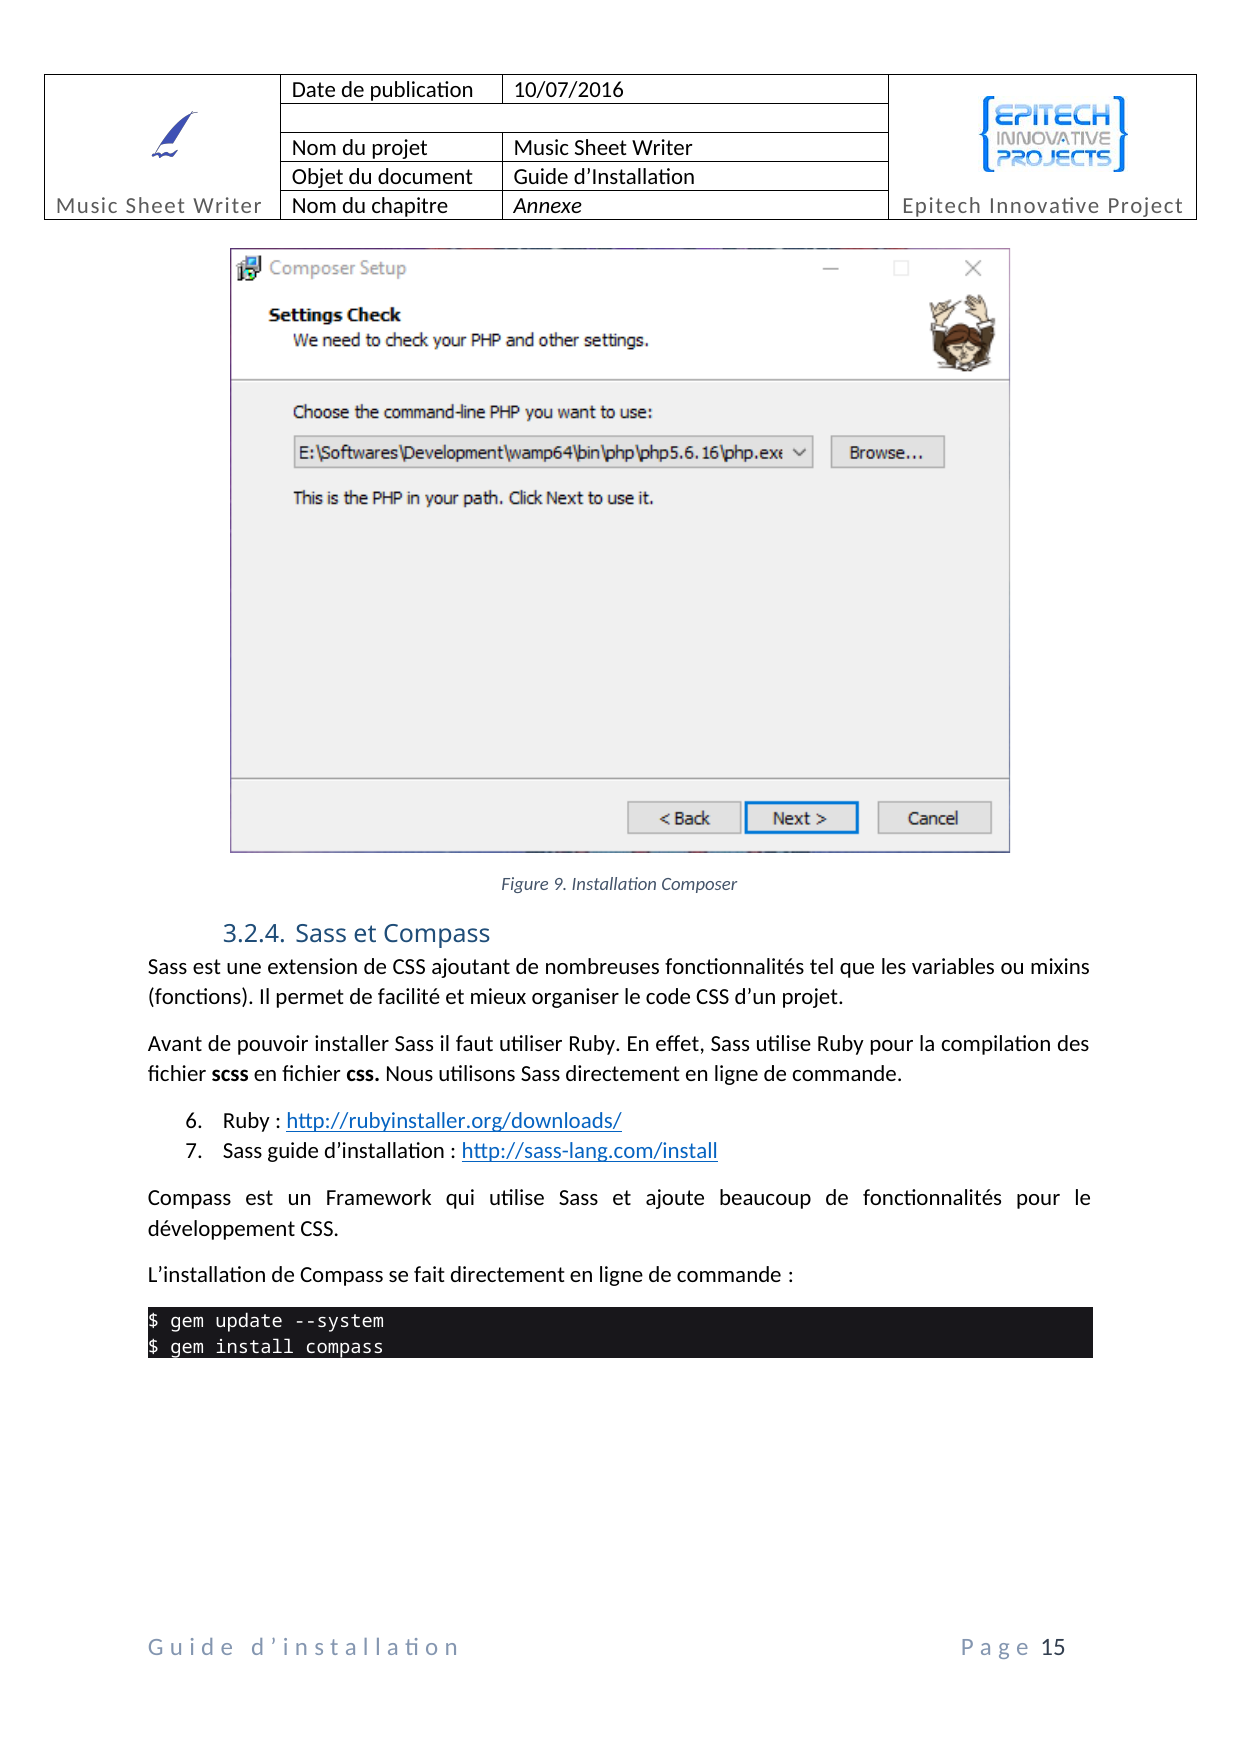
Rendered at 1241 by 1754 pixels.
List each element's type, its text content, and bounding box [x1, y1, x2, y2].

text L’installation de Compass se fait directement en ligne de commande : [148, 1261, 1093, 1289]
text Sass est une extension de CSS ajoutant de nombreuses fonctionnalités tel que les variables ou mixins (fonctions). Il permet de facilité et mieux organiser le code CSS d’un projet. [148, 952, 1093, 1011]
picture [123, 83, 226, 186]
text Figure 9. Installation Composer [148, 872, 1093, 895]
text Compass est un Framework qui utilise Sass et ajoute beaucoup de fonctionnalités pour le développement CSS. [148, 1183, 1093, 1242]
picture [230, 248, 1011, 853]
text Avant de pouvoir installer Sass il faut utiliser Ruby. En effet, Sass utilise Ruby pour la compilation des fichier scss en fichier css. Nous utilisons Sass directement en ligne de commande. [148, 1029, 1093, 1088]
picture [978, 96, 1128, 172]
list Ruby : http://rubyinstaller.org/downloads/ [185, 1106, 1093, 1134]
text $ gem install compass [148, 1333, 1093, 1358]
subtitle Sass et Compass [223, 916, 1093, 949]
text $ gem update --system [148, 1307, 1093, 1333]
list Sass guide d’installation : http://sass-lang.com/install [185, 1137, 1093, 1165]
